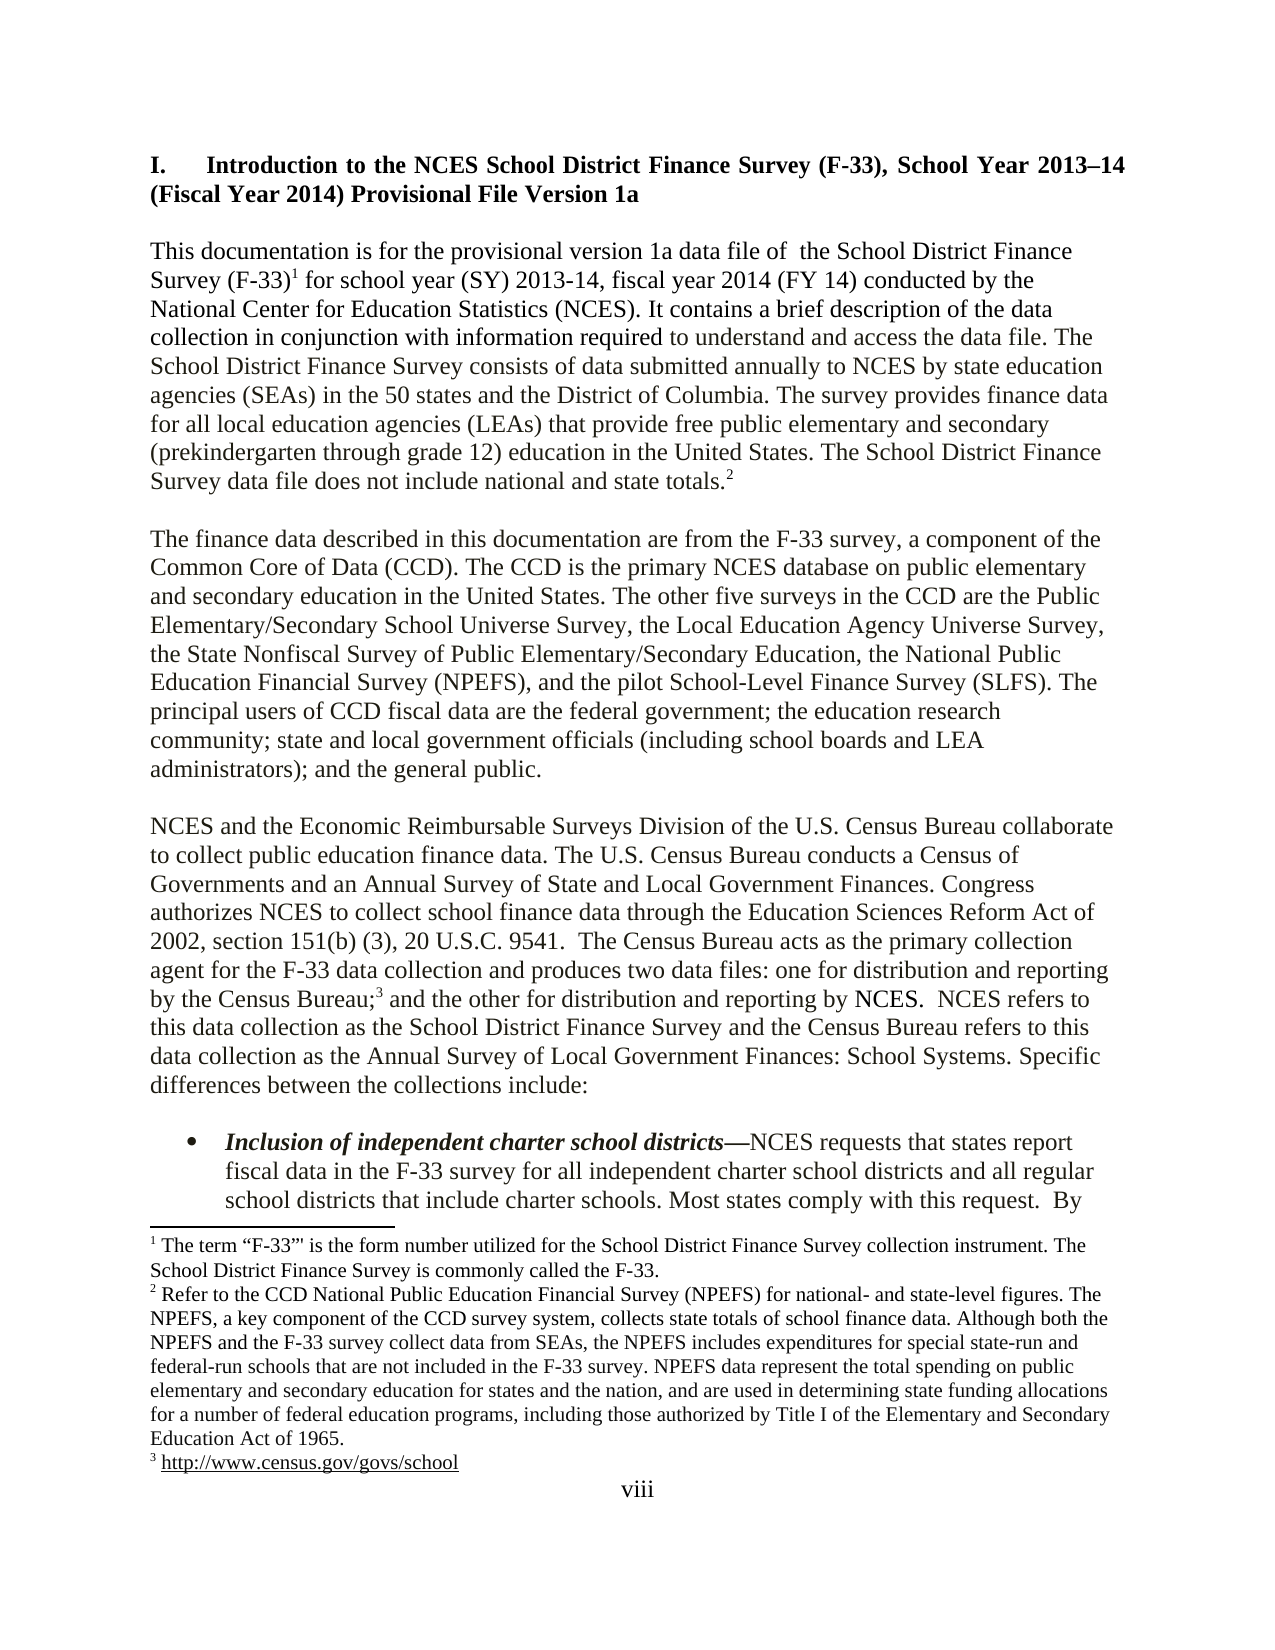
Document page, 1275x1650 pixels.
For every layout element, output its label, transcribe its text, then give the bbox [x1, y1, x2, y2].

text This documentation is for the provisional version 1a data file of the School District Finance Survey (F-33) for school year (SY) 2013-14, fiscal year 2014 (FY 14) conducted by the National Center for Education Statistics (NCES). It contains a brief description of the data collection in conjunction with information required to understand and access the data file. The School District Finance Survey consists of data submitted annually to NCES by state education agencies (SEAs) in the 50 states and the District of Columbia. The survey provides finance data for all local education agencies (LEAs) that provide free public elementary and secondary (prekindergarten through grade 12) education in the United States. The School District Finance Survey data file does not include national and state totals. [150, 236, 1125, 495]
text NCES and the Economic Reimbursable Surveys Division of the U.S. Census Bureau collaborate to collect public education finance data. The U.S. Census Bureau conducts a Census of Governments and an Annual Survey of State and Local Government Finances. Congress authorizes NCES to collect school finance data through the Education Sciences Reform Act of 2002, section 151(b) (3), 20 U.S.C. 9541. The Census Bureau acts as the primary collection agent for the F-33 data collection and produces two data files: one for distribution and reporting by the Census Bureau; and the other for distribution and reporting by NCES. NCES refers to this data collection as the School District Finance Survey and the Census Bureau refers to this data collection as the Annual Survey of Local Government Finances: School Systems. Specific differences between the collections include: [150, 811, 1125, 1099]
text The finance data described in this documentation are from the F-33 survey, a component of the Common Core of Data (CCD). The CCD is the primary NCES database on public elementary and secondary education in the United States. The other five surveys in the CCD are the Public Elementary/Secondary School Universe Survey, the Local Education Agency Universe Survey, the State Nonfiscal Survey of Public Elementary/Secondary Education, the National Public Education Financial Survey (NPEFS), and the pilot School-Level Finance Survey (SLFS). The principal users of CCD fiscal data are the federal government; the education research community; state and local government officials (including school boards and LEA administrators); and the general public. [150, 524, 1125, 782]
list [187, 1127, 1125, 1214]
subtitle Introduction to the NCES School District Finance Survey (F-33), School Year 2013–14 (Fiscal Year 2014) Provisional File Version 1a [150, 150, 1125, 207]
